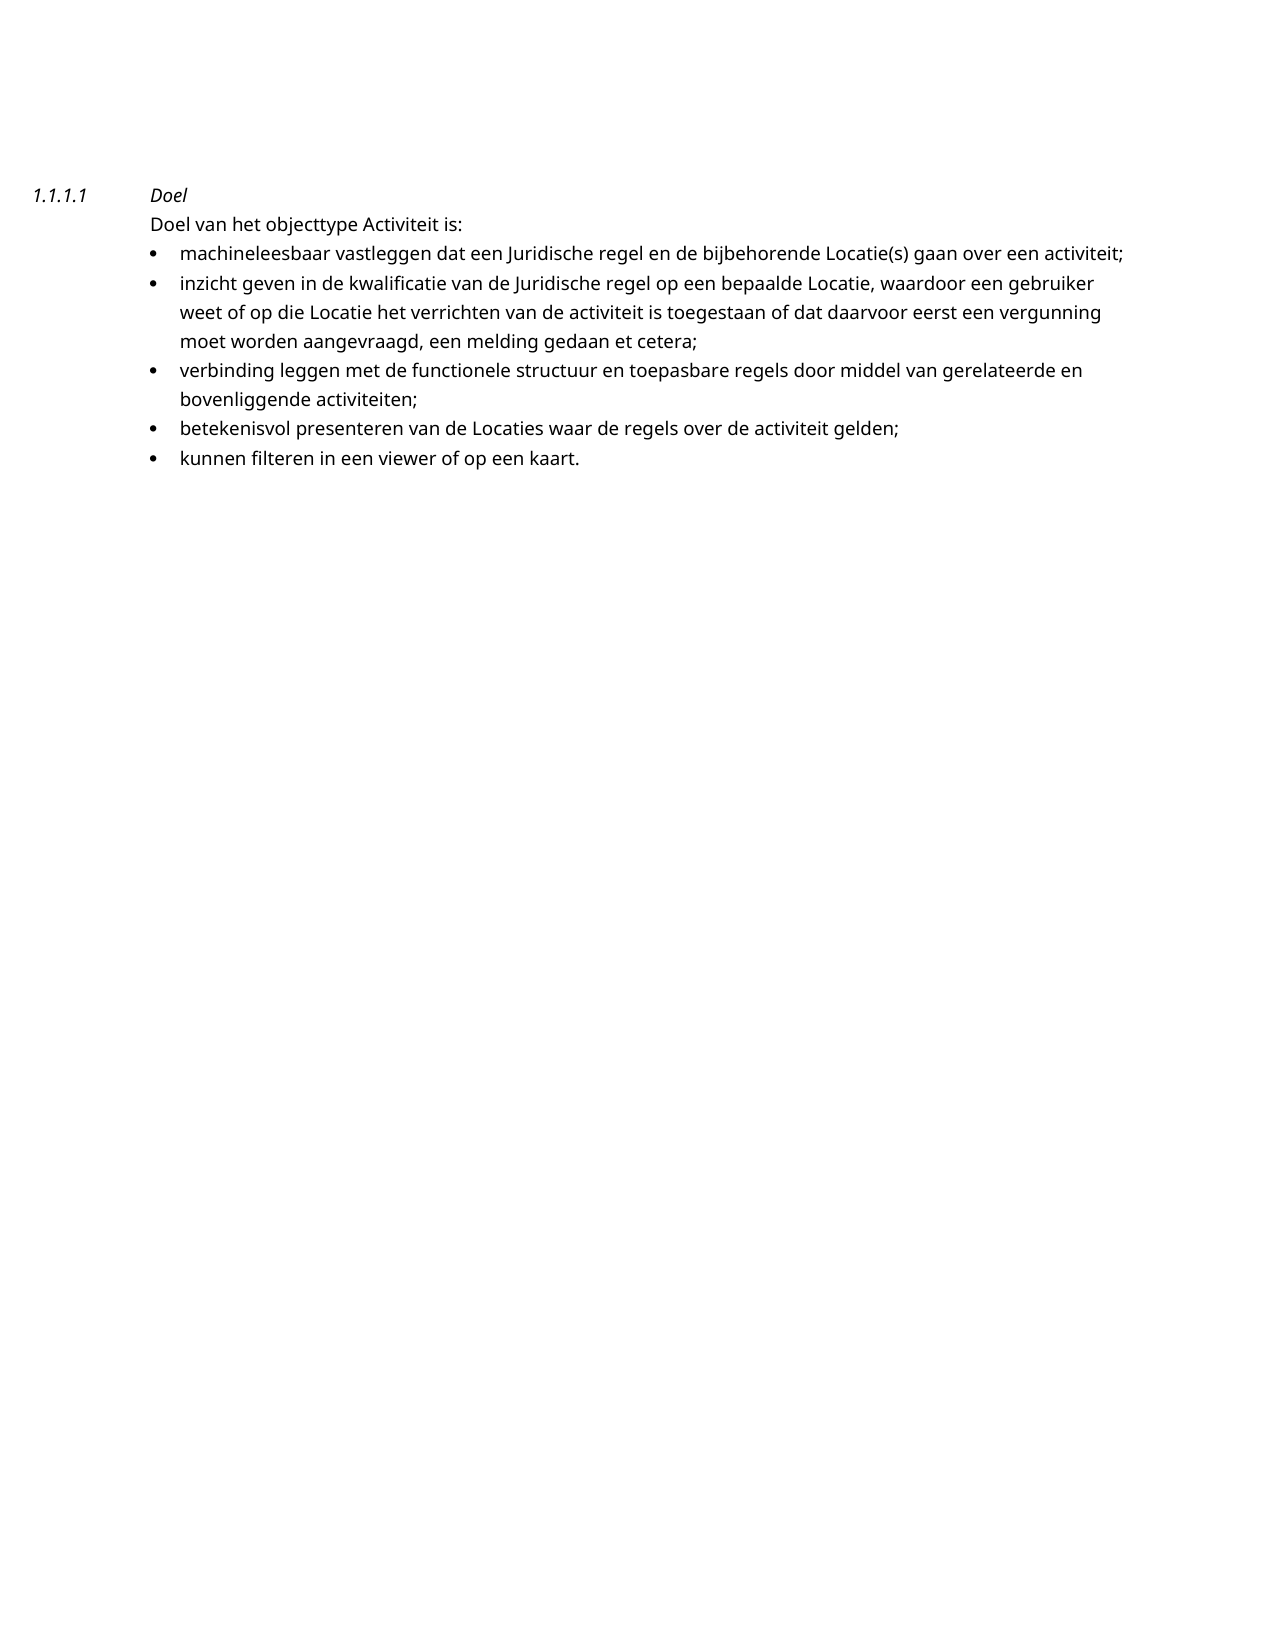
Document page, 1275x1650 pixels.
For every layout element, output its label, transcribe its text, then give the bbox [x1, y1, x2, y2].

text kunnen filteren in een viewer of op een kaart. [150, 442, 1125, 471]
text betekenisvol presenteren van de Locaties waar de regels over de activiteit gelden; [150, 412, 1125, 442]
text Doel van het objecttype Activiteit is: [150, 208, 1125, 237]
text machineleesbaar vastleggen dat een Juridische regel en de bijbehorende Locatie(s) gaan over een activiteit; [150, 237, 1125, 267]
text verbinding leggen met de functionele structuur en toepasbare regels door middel van gerelateerde en bovenliggende activiteiten; [150, 354, 1125, 412]
subtitle Doel [32, 179, 1125, 208]
text inzicht geven in de kwalificatie van de Juridische regel op een bepaalde Locatie, waardoor een gebruiker weet of op die Locatie het verrichten van de activiteit is toegestaan of dat daarvoor eerst een vergunning moet worden aangevraagd, een melding gedaan et cetera; [150, 267, 1125, 354]
